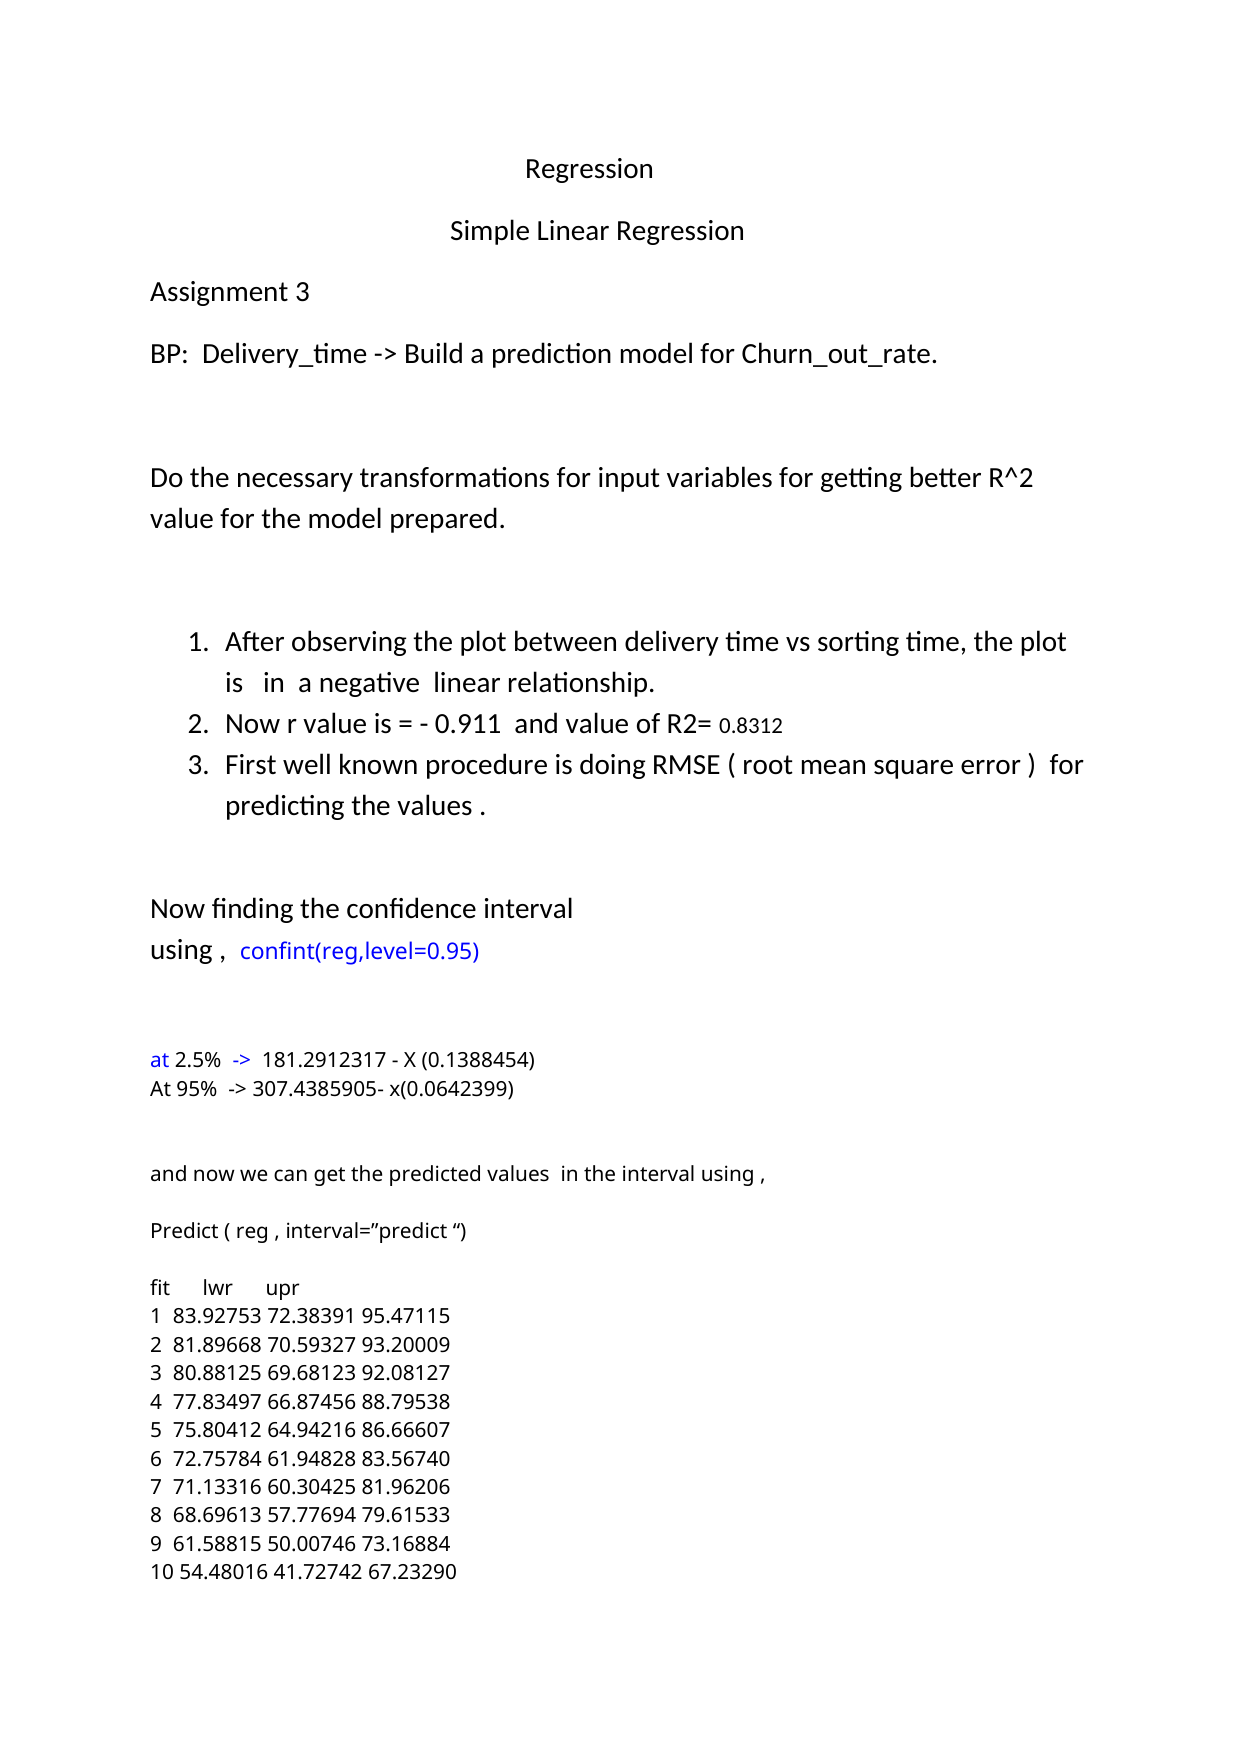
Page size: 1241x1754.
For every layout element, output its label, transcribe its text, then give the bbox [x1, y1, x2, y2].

text 9 61.58815 50.00746 73.16884 [150, 1529, 1090, 1557]
text at 2.5% -> 181.2912317 - X (0.1388454) [150, 1046, 1090, 1074]
text 8 68.69613 57.77694 79.61533 [150, 1501, 1090, 1529]
text At 95% -> 307.4385905- x(0.0642399) [150, 1074, 1090, 1102]
text 7 71.13316 60.30425 81.96206 [150, 1472, 1090, 1501]
text 3 80.88125 69.68123 92.08127 [150, 1358, 1090, 1387]
text Assignment 3 [150, 273, 1090, 309]
list Now r value is = - 0.911 and value of R2= 0.8312 [187, 705, 1090, 741]
text Regression [450, 150, 1090, 186]
text fit lwr upr [150, 1273, 1090, 1301]
text 2 81.89668 70.59327 93.20009 [150, 1330, 1090, 1358]
list First well known procedure is doing RMSE ( root mean square error ) for predicting the values . [187, 746, 1090, 823]
text 5 75.80412 64.94216 86.66607 [150, 1415, 1090, 1444]
text Simple Linear Regression [150, 212, 1090, 247]
text and now we can get the predicted values in the interval using , Predict ( reg , interval=”predict “) [150, 1102, 1090, 1244]
text Do the necessary transformations for input variables for getting better R^2 value for the model prepared. [150, 459, 1090, 535]
text 10 54.48016 41.72742 67.23290 [150, 1557, 1090, 1586]
text Now finding the confidence interval using , confint(reg,level=0.95) [150, 890, 1090, 966]
list After observing the plot between delivery time vs sorting time, the plot is in a negative linear relationship. [187, 623, 1090, 700]
text 4 77.83497 66.87456 88.79538 [150, 1387, 1090, 1415]
text 1 83.92753 72.38391 95.47115 [150, 1301, 1090, 1330]
text 6 72.75784 61.94828 83.56740 [150, 1444, 1090, 1472]
text BP: Delivery_time -> Build a prediction model for Churn_out_rate. [150, 335, 1090, 371]
